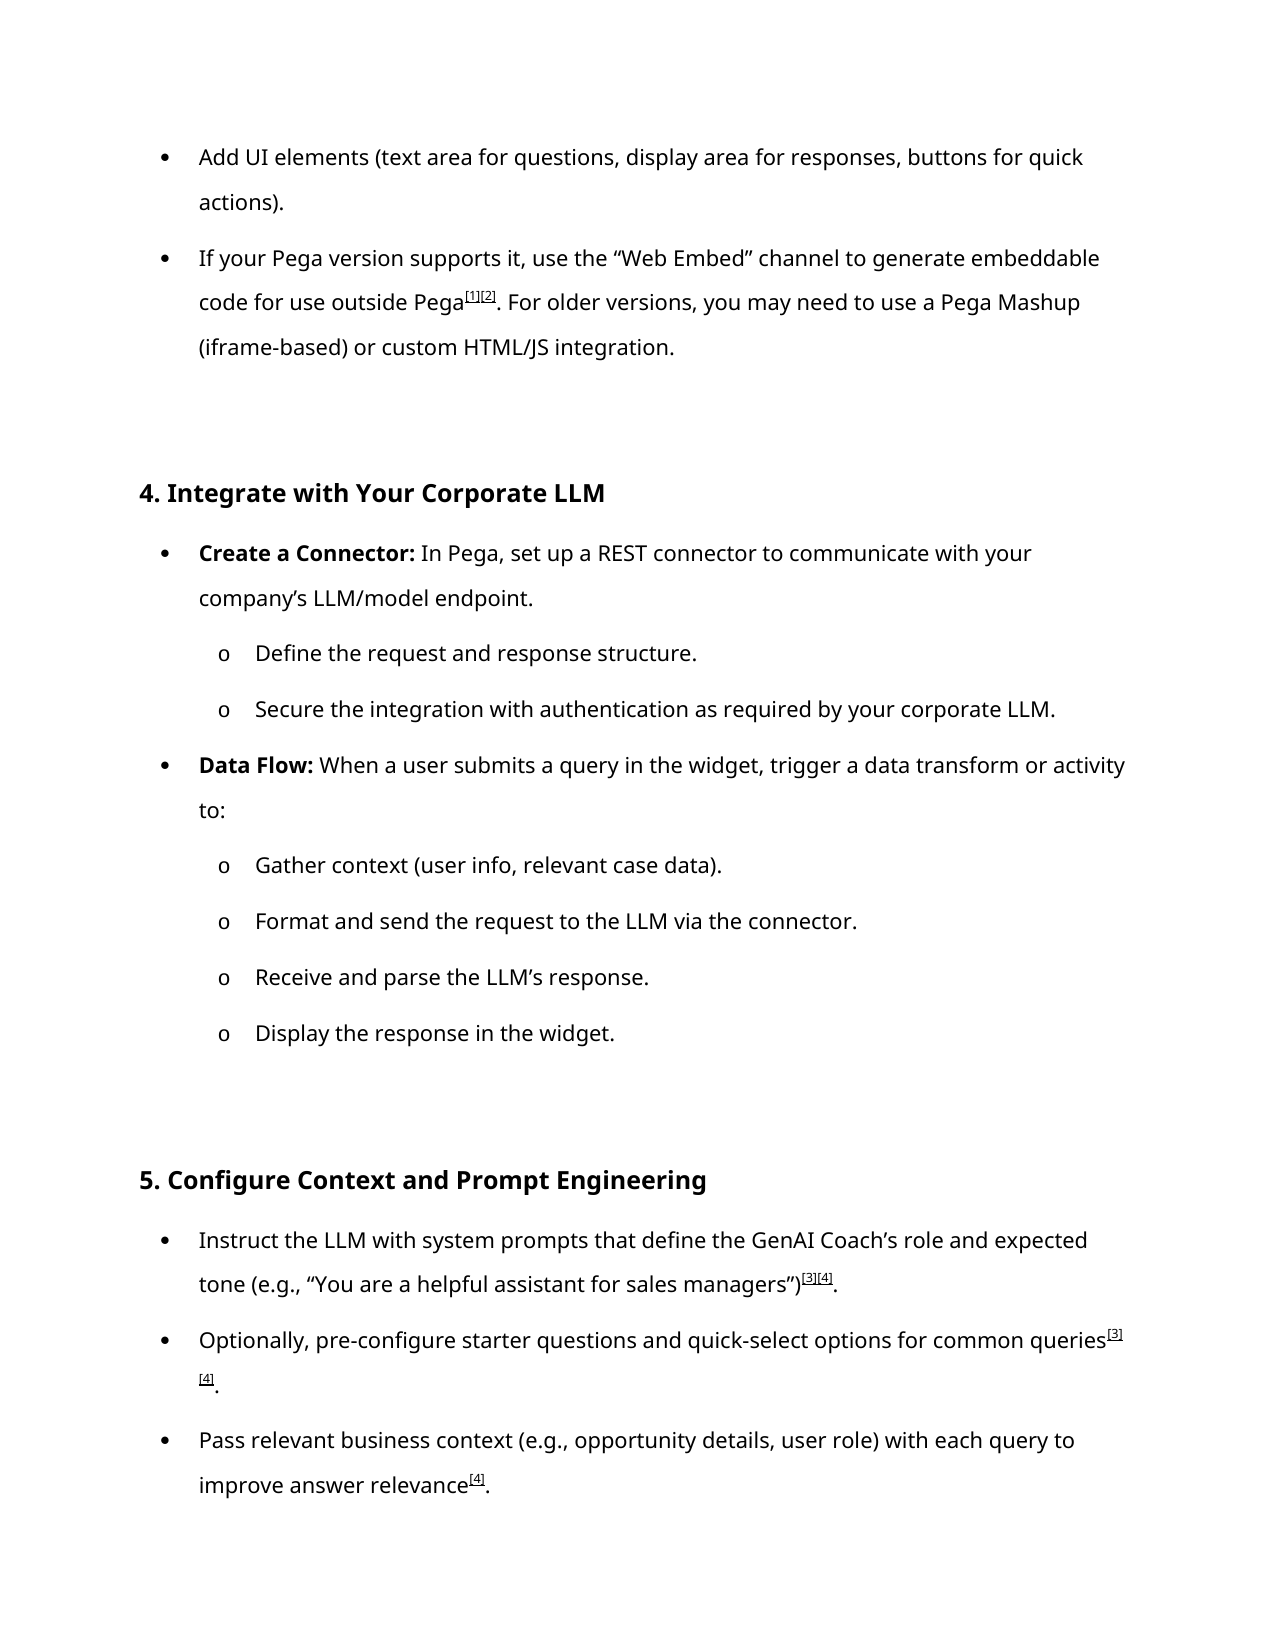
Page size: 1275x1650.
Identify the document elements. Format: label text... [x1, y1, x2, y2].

list Data Flow: When a user submits a query in the widget, trigger a data transform or activity to: [161, 750, 1133, 824]
text 5. Configure Context and Prompt Engineering [139, 1163, 1133, 1197]
list Display the response in the widget. [217, 1018, 1133, 1048]
list Secure the integration with authentication as required by your corporate LLM. [217, 694, 1133, 724]
list If your Pega version supports it, use the “Web Embed” channel to generate embeddable code for use outside Pega[1][2]. For older versions, you may need to use a Pega Mashup (iframe-based) or custom HTML/JS integration. [161, 242, 1133, 362]
text 4. Integrate with Your Corporate LLM [139, 476, 1133, 510]
list Create a Connector: In Pega, set up a REST connector to communicate with your company’s LLM/model endpoint. [161, 538, 1133, 612]
list Optionally, pre-configure starter questions and quick-select options for common queries[3][4]. [161, 1325, 1133, 1399]
list Format and send the request to the LLM via the connector. [217, 906, 1133, 936]
list Add UI elements (text area for questions, display area for responses, buttons for quick actions). [161, 142, 1133, 217]
list Gather context (user info, relevant case data). [217, 850, 1133, 880]
list Pass relevant business context (e.g., opportunity details, user role) with each query to improve answer relevance[4]. [161, 1425, 1133, 1500]
list Define the request and response structure. [217, 638, 1133, 668]
list Receive and parse the LLM’s response. [217, 962, 1133, 992]
list Instruct the LLM with system prompts that define the GenAI Coach’s role and expected tone (e.g., “You are a helpful assistant for sales managers”)[3][4]. [161, 1224, 1133, 1299]
